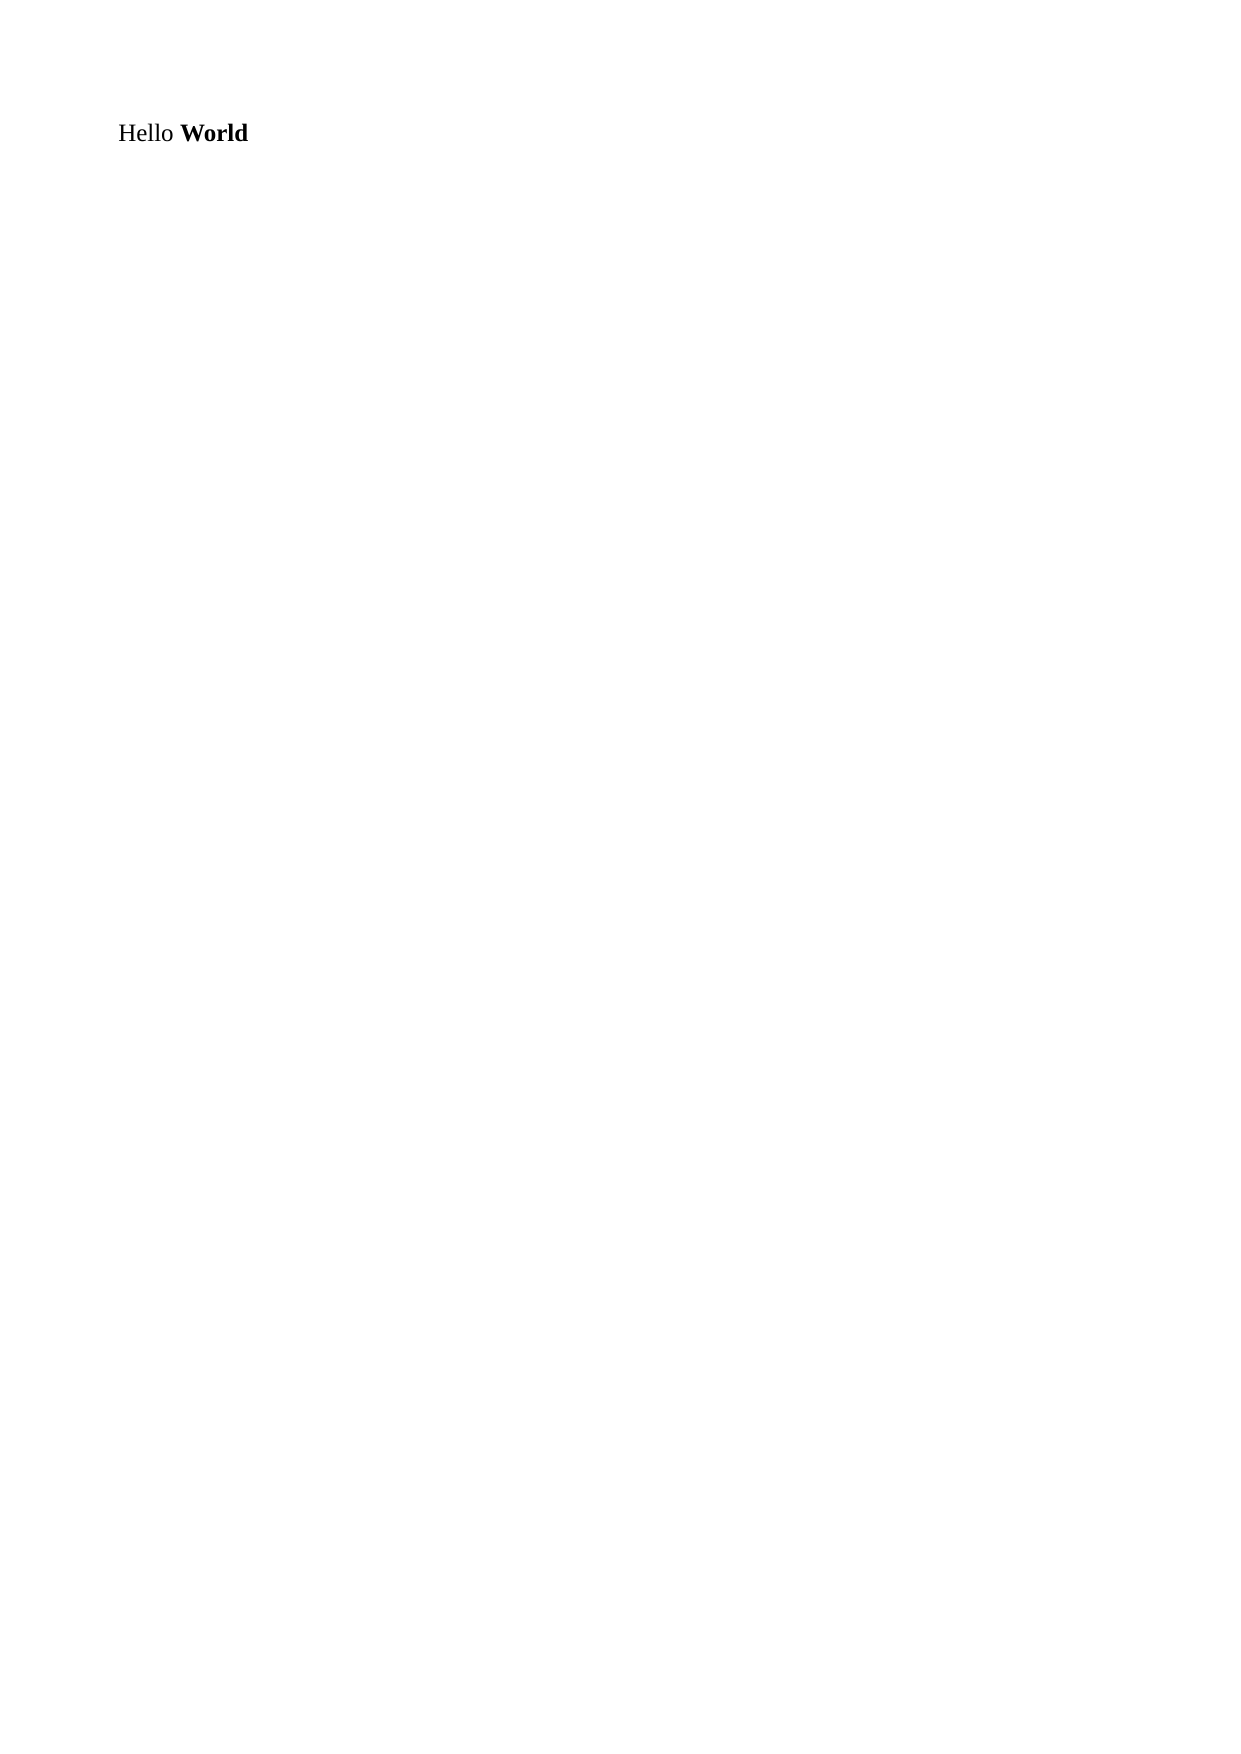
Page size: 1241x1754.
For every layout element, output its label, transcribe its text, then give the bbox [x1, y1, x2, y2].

text Hello World [118, 118, 1122, 147]
